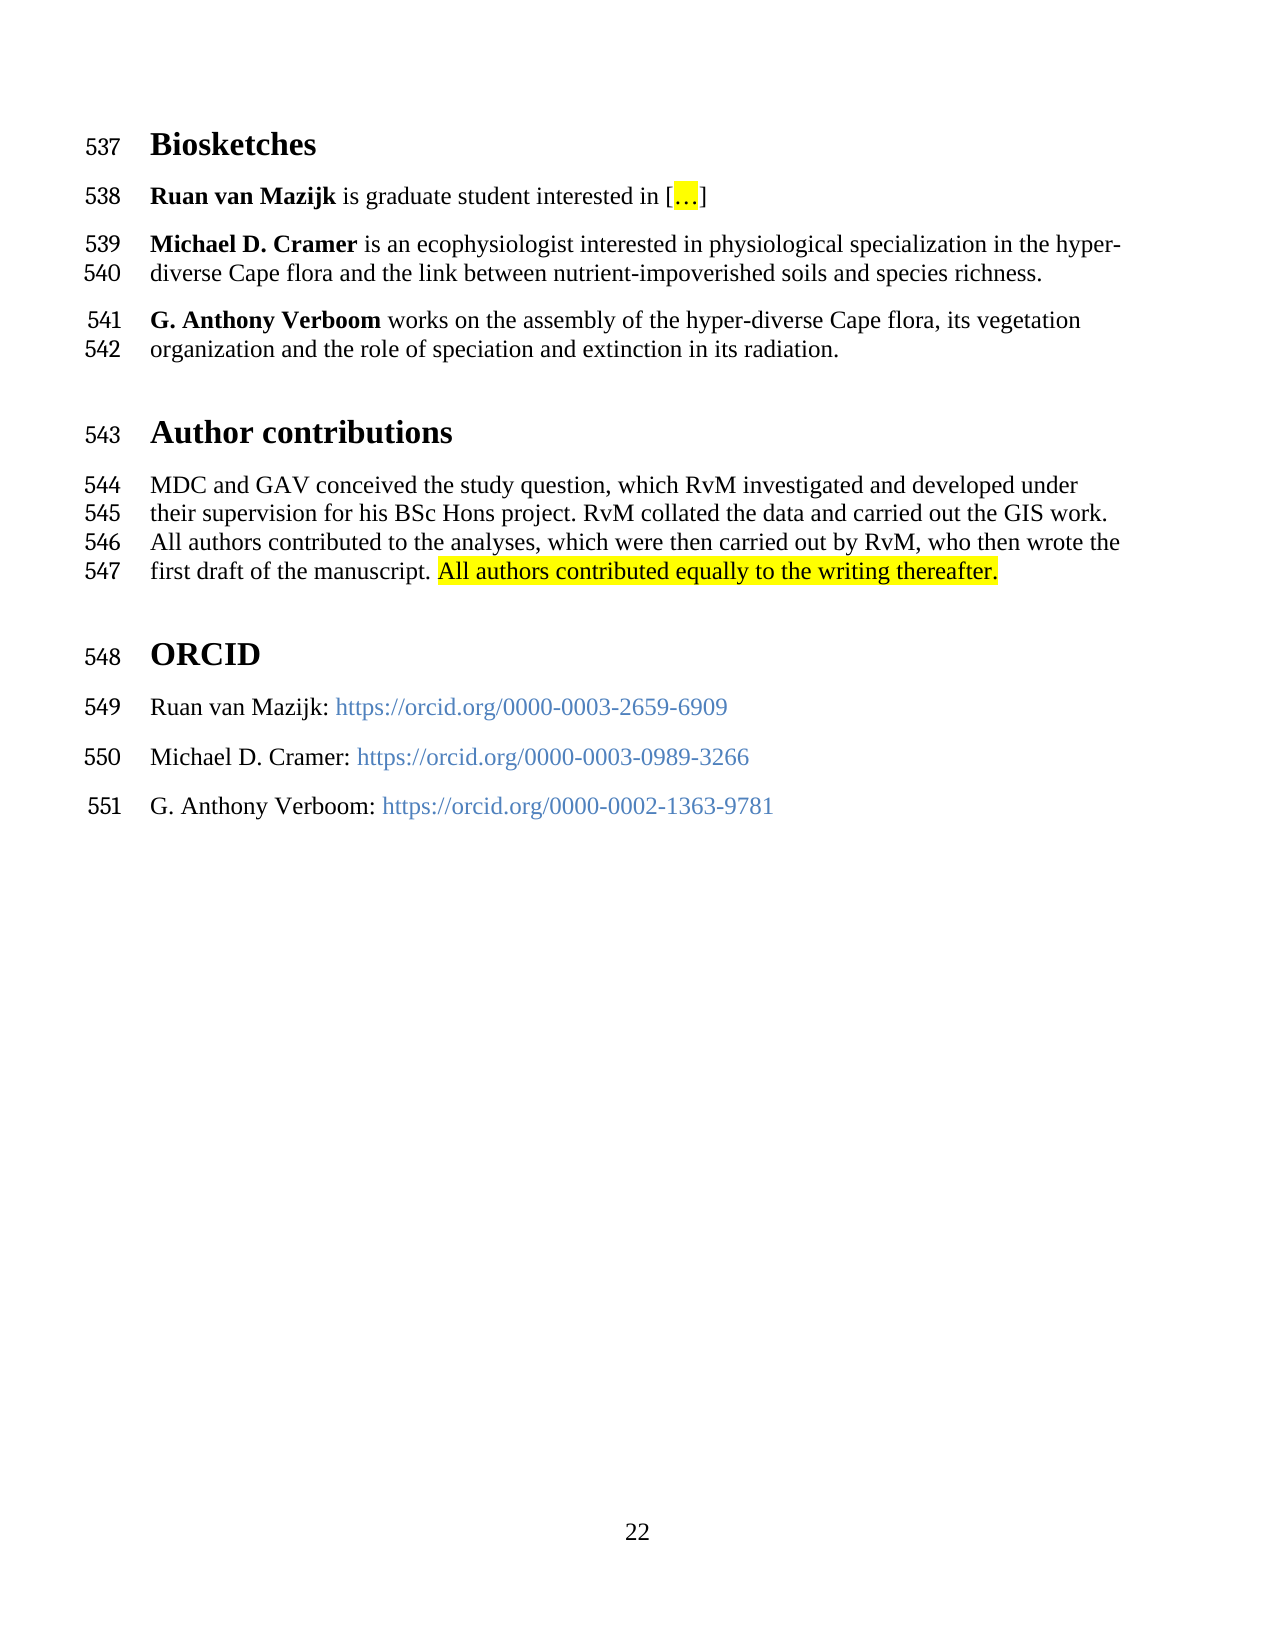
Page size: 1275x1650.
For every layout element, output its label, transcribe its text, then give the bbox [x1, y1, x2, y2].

text G. Anthony Verboom: https://orcid.org/0000-0002-1363-9781 [150, 791, 1125, 820]
subtitle Biosketches [150, 124, 1125, 162]
text Ruan van Mazijk is graduate student interested in […] [150, 181, 674, 210]
text Michael D. Cramer: https://orcid.org/0000-0003-0989-3266 [150, 742, 1125, 771]
text G. Anthony Verboom works on the assembly of the hyper‐diverse Cape flora, its vegetation organization and the role of speciation and extinction in its radiation. [150, 305, 1125, 363]
subtitle ORCID [150, 635, 1125, 673]
text Ruan van Mazijk: https://orcid.org/0000-0003-2659-6909 [150, 692, 1125, 721]
text MDC and GAV conceived the study question, which RvM investigated and developed under their supervision for his BSc Hons project. RvM collated the data and carried out the GIS work. All authors contributed to the analyses, which were then carried out by RvM, who then wrote the first draft of the manuscript. All authors contributed equally to the writing thereafter. [150, 470, 1125, 585]
text Ruan van Mazijk is graduate student interested in […] [698, 181, 1125, 210]
subtitle Author contributions [150, 413, 1125, 451]
text Michael D. Cramer is an ecophysiologist interested in physiological specialization in the hyper‐diverse Cape flora and the link between nutrient‐impoverished soils and species richness. [150, 229, 1125, 286]
